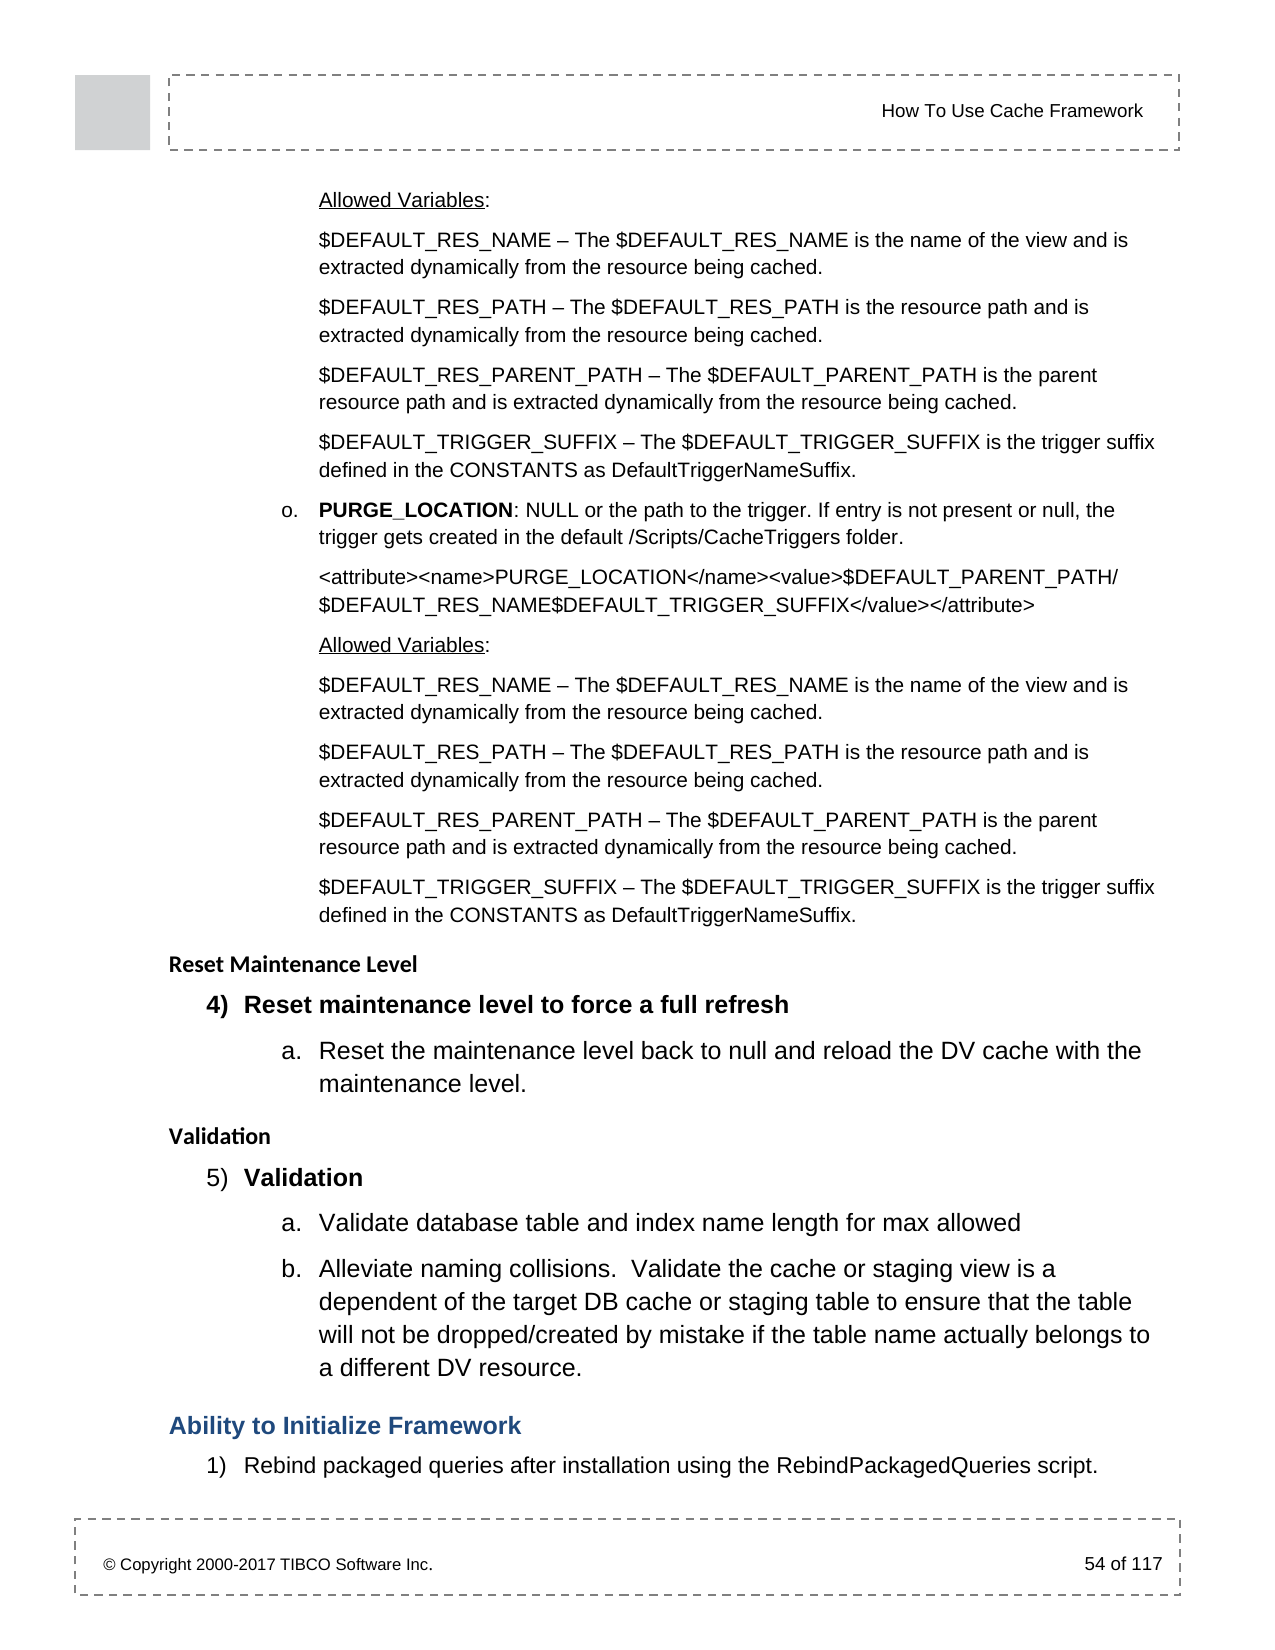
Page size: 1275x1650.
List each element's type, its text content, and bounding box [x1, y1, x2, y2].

text $DEFAULT_RES_PARENT_PATH – The $DEFAULT_PARENT_PATH is the parent resource path and is extracted dynamically from the resource being cached. [319, 807, 1162, 859]
list Validation [206, 1163, 1162, 1191]
text Allowed Variables: [319, 632, 1162, 656]
text Allowed Variables: [319, 187, 1162, 211]
list Reset maintenance level to force a full refresh [206, 991, 1162, 1019]
list Reset the maintenance level back to null and reload the DV cache with the maintenance level. [281, 1036, 1162, 1098]
text $DEFAULT_TRIGGER_SUFFIX – The $DEFAULT_TRIGGER_SUFFIX is the trigger suffix defined in the CONSTANTS as DefaultTriggerNameSuffix. [319, 430, 1162, 481]
text $DEFAULT_TRIGGER_SUFFIX – The $DEFAULT_TRIGGER_SUFFIX is the trigger suffix defined in the CONSTANTS as DefaultTriggerNameSuffix. [319, 875, 1162, 926]
text $DEFAULT_RES_NAME – The $DEFAULT_RES_NAME is the name of the view and is extracted dynamically from the resource being cached. [319, 672, 1162, 724]
list Rebind packaged queries after installation using the RebindPackagedQueries script. [206, 1452, 1162, 1478]
list Alleviate naming collisions. Validate the cache or staging view is a dependent of the target DB cache or staging table to ensure that the table will not be dropped/created by mistake if the table name actually belongs to a different DV resource. [281, 1254, 1162, 1381]
text $DEFAULT_RES_PARENT_PATH – The $DEFAULT_PARENT_PATH is the parent resource path and is extracted dynamically from the resource being cached. [319, 362, 1162, 414]
subtitle Validation [169, 1121, 1162, 1150]
text <attribute><name>PURGE_LOCATION</name><value>$DEFAULT_PARENT_PATH/$DEFAULT_RES_NAME$DEFAULT_TRIGGER_SUFFIX</value></attribute> [319, 565, 1162, 616]
text $DEFAULT_RES_PATH – The $DEFAULT_RES_PATH is the resource path and is extracted dynamically from the resource being cached. [319, 295, 1162, 346]
list Validate database table and index name length for max allowed [281, 1208, 1162, 1237]
text $DEFAULT_RES_PATH – The $DEFAULT_RES_PATH is the resource path and is extracted dynamically from the resource being cached. [319, 740, 1162, 791]
subtitle Reset Maintenance Level [169, 949, 1162, 978]
subtitle Ability to Initialize Framework [169, 1411, 1162, 1439]
list PURGE_LOCATION: NULL or the path to the trigger. If entry is not present or null, the trigger gets created in the default /Scripts/CacheTriggers folder. [281, 497, 1162, 549]
text $DEFAULT_RES_NAME – The $DEFAULT_RES_NAME is the name of the view and is extracted dynamically from the resource being cached. [319, 227, 1162, 279]
